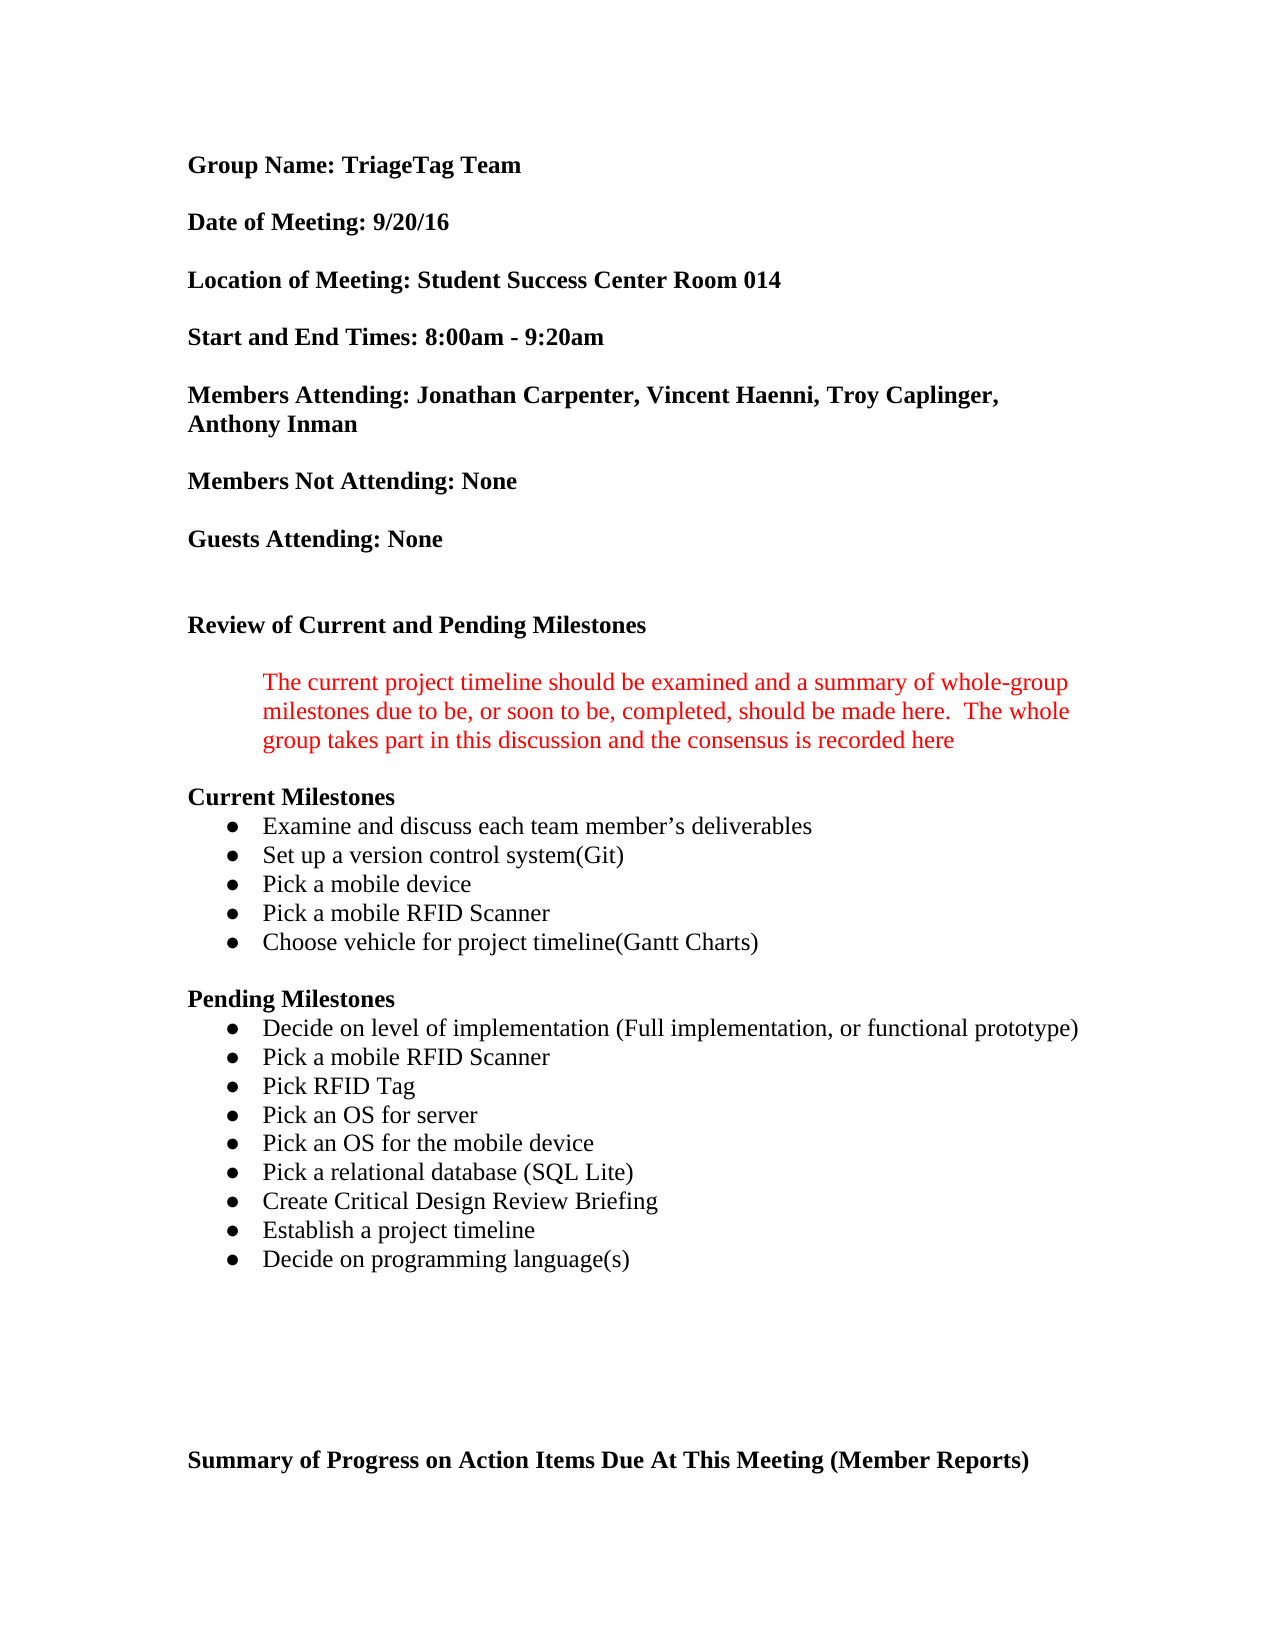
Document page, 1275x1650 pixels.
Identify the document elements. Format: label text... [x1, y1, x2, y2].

text Group Name: TriageTag Team [187, 150, 1087, 179]
text Pending Milestones [187, 984, 1087, 1013]
text Review of Current and Pending Milestones [187, 610, 1087, 639]
text Guests Attending: None [187, 524, 1087, 552]
list Decide on programming language(s) [225, 1244, 1087, 1273]
text Start and End Times: 8:00am - 9:20am [187, 322, 1087, 351]
list Examine and discuss each team member’s deliverables [225, 811, 1087, 840]
list Pick a relational database (SQL Lite) [225, 1157, 1087, 1186]
list Pick a mobile device [187, 869, 1087, 898]
text The current project timeline should be examined and a summary of whole-group milestones due to be, or soon to be, completed, should be made here. The whole group takes part in this discussion and the consensus is recorded here [262, 667, 1087, 754]
list Pick an OS for the mobile device [225, 1128, 1087, 1157]
text Summary of Progress on Action Items Due At This Meeting (Member Reports) [187, 1445, 1087, 1474]
text Current Milestones [187, 782, 1087, 811]
text Location of Meeting: Student Success Center Room 014 [187, 265, 1087, 294]
list Pick a mobile RFID Scanner [225, 898, 1087, 927]
list Create Critical Design Review Briefing [225, 1186, 1087, 1215]
text Date of Meeting: 9/20/16 [187, 207, 1087, 236]
list Pick RFID Tag [225, 1071, 1087, 1099]
list Set up a version control system(Git) [225, 840, 1087, 869]
list Pick a mobile RFID Scanner [225, 1042, 1087, 1071]
list Decide on level of implementation (Full implementation, or functional prototype) [225, 1013, 1087, 1042]
text Members Not Attending: None [187, 466, 1087, 495]
list Establish a project timeline [225, 1215, 1087, 1244]
list Pick an OS for server [225, 1099, 1087, 1128]
list Choose vehicle for project timeline(Gantt Charts) [225, 927, 1087, 956]
text Members Attending: Jonathan Carpenter, Vincent Haenni, Troy Caplinger, Anthony Inman [187, 380, 1087, 437]
